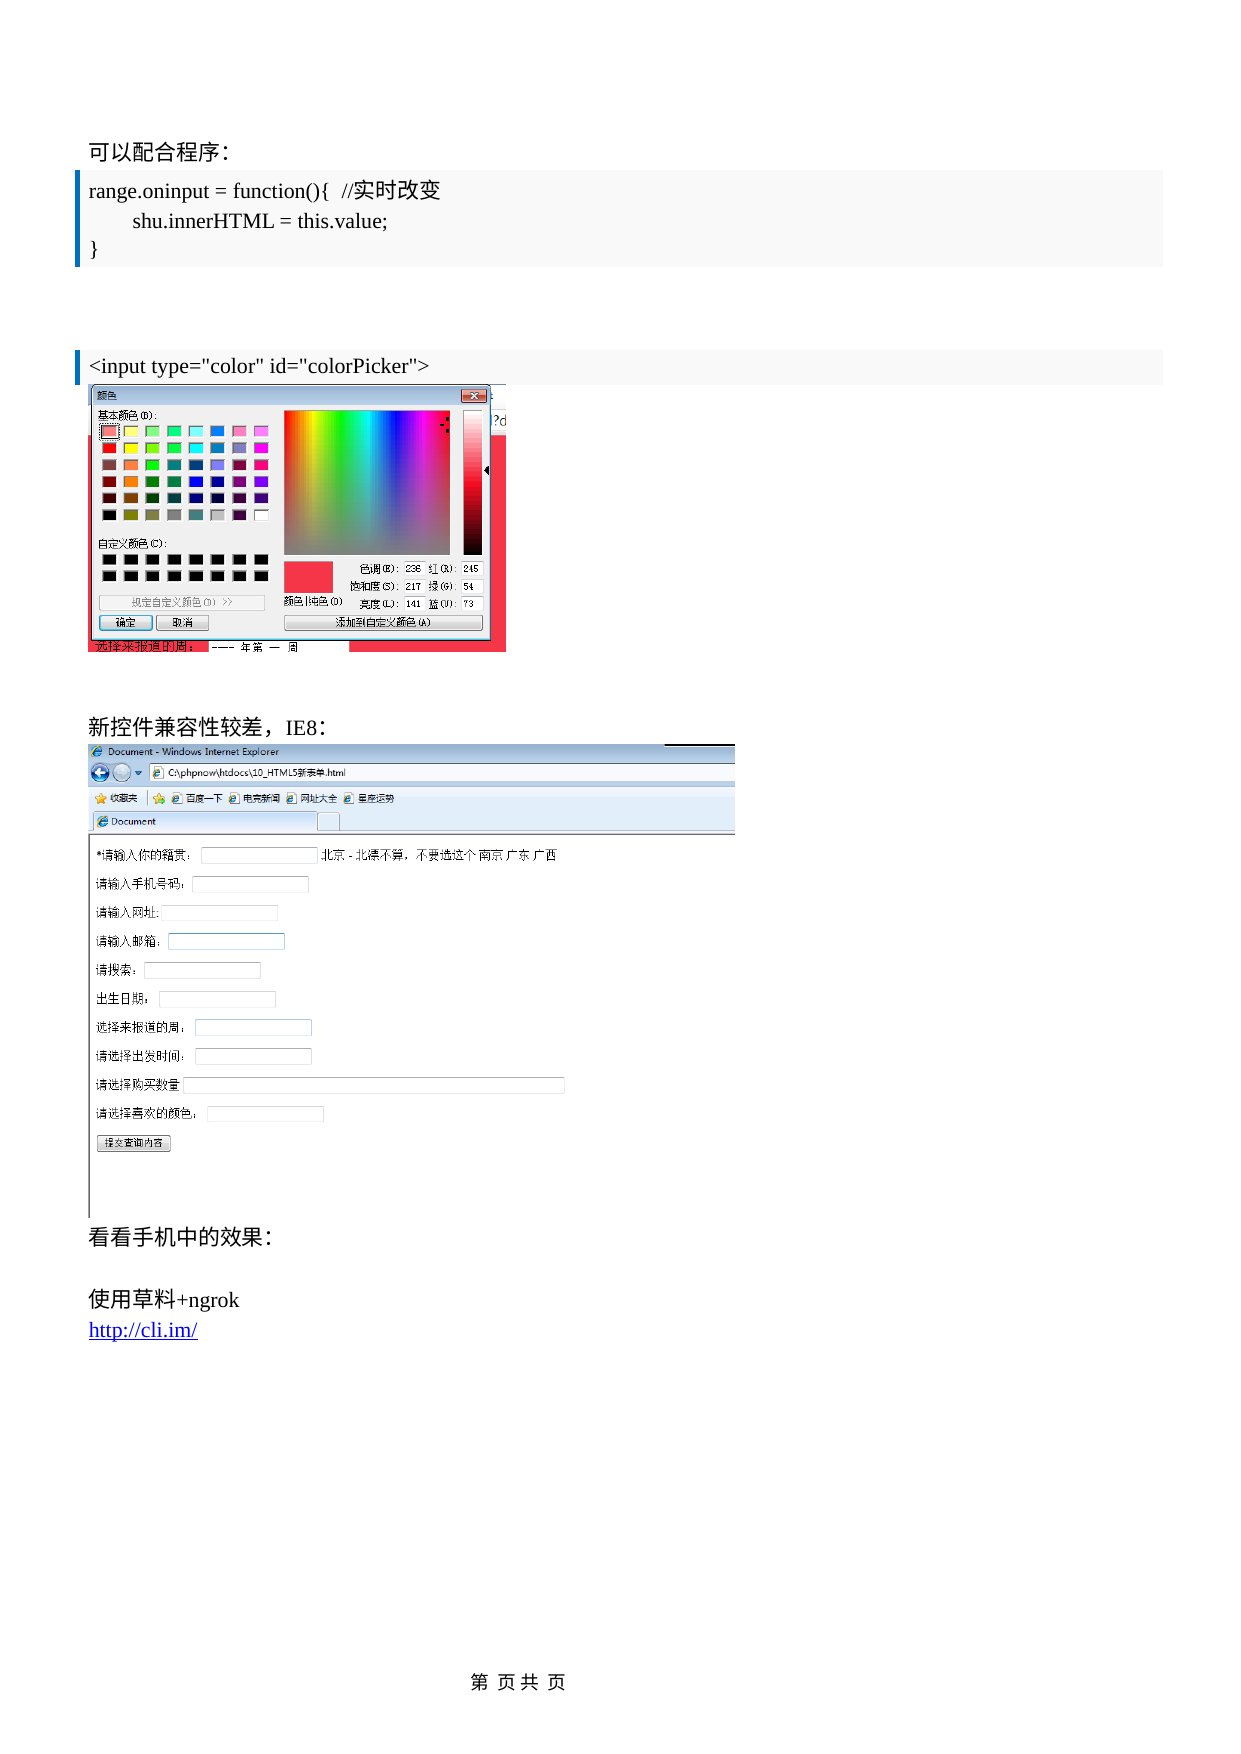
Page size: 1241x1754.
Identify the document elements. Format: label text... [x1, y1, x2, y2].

text http://cli.im/ [88, 1317, 1152, 1342]
picture [88, 384, 506, 652]
picture [88, 744, 735, 1218]
table_header range.oninput = function(){ //实时改变 shu.innerHTML = this.value; } [80, 170, 1163, 267]
table_header <input type="color" id="colorPicker"> [80, 350, 1163, 385]
text 看看手机中的效果： [88, 1220, 1152, 1251]
text 使用草料+ngrok [88, 1282, 1152, 1314]
text 新控件兼容性较差，IE8： [88, 710, 1152, 742]
text 可以配合程序： [88, 135, 1152, 166]
